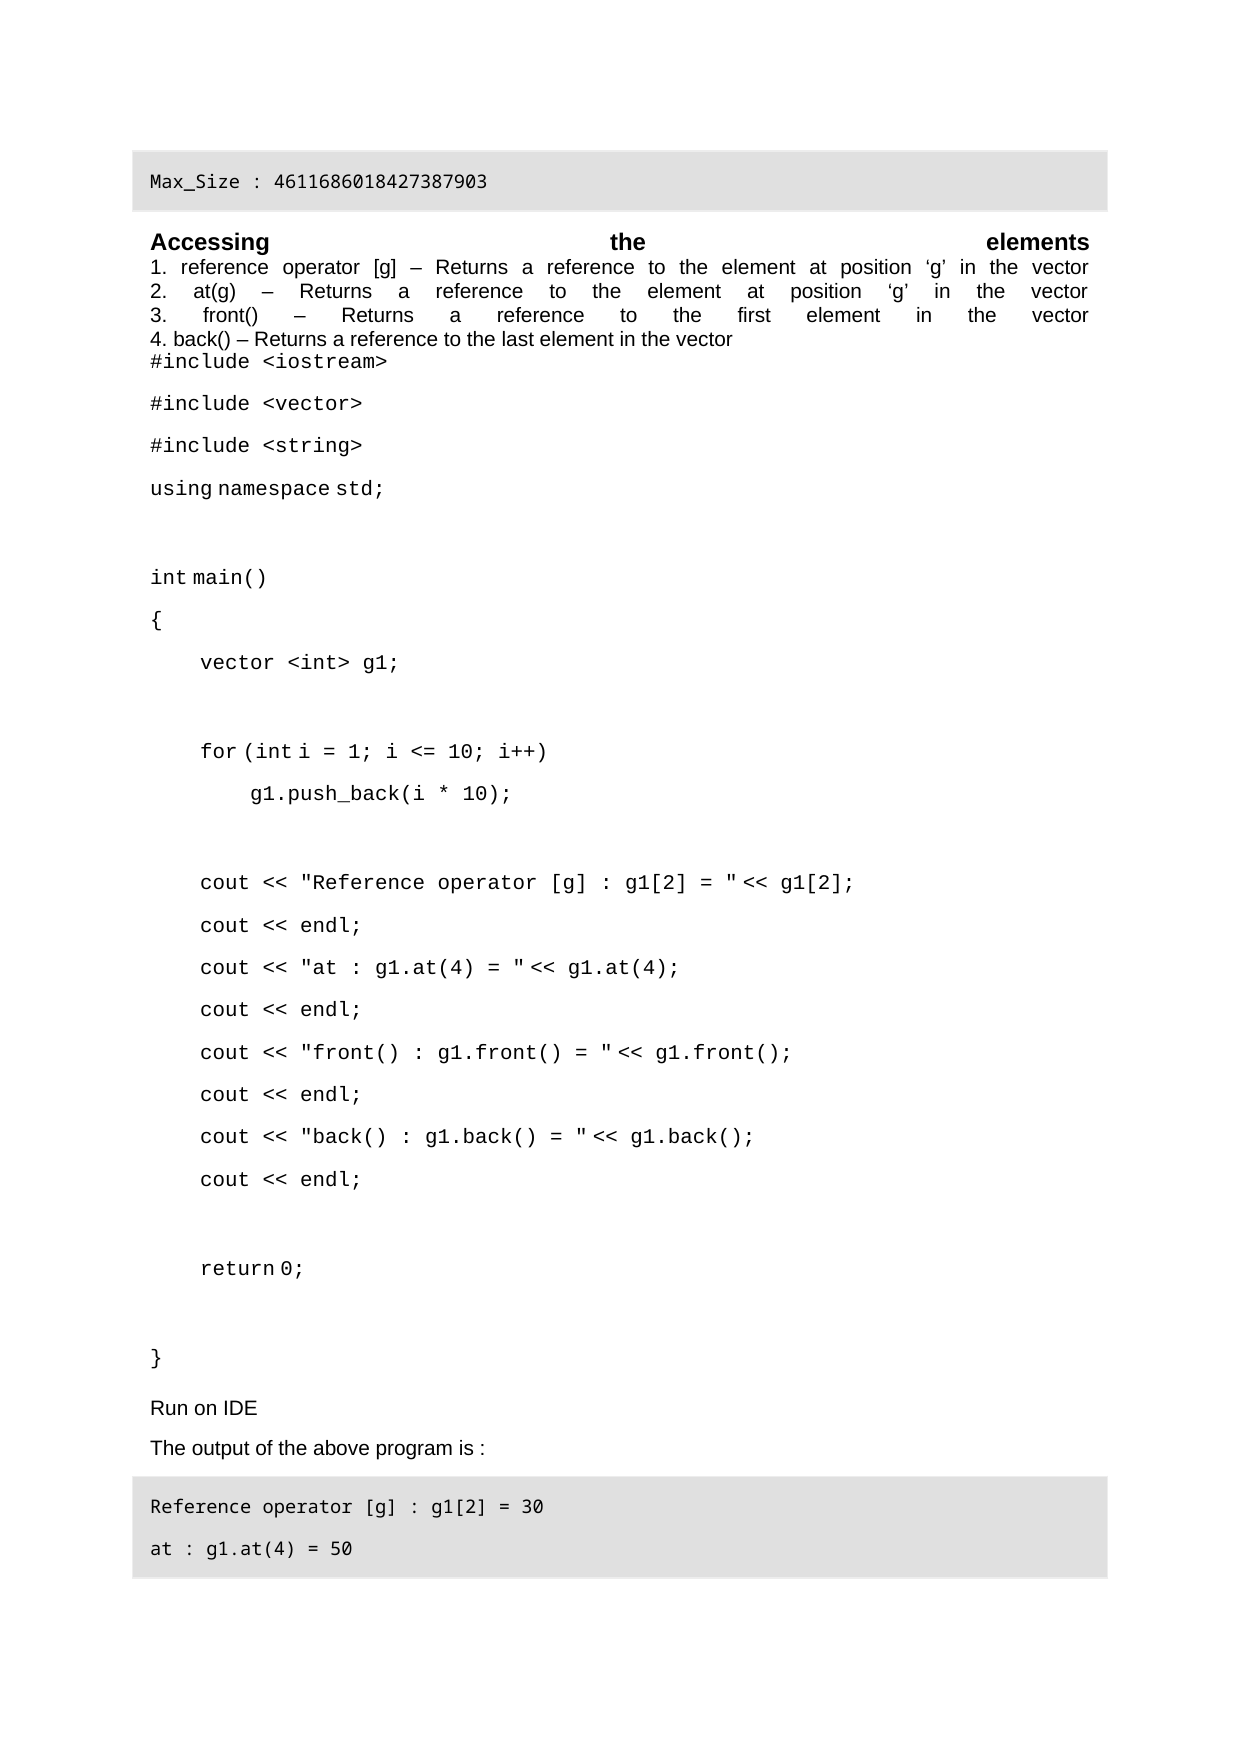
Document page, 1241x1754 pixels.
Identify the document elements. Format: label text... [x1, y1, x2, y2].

table_header #include <iostream> #include <vector> #include <string> using namespace std; int main() { vector <int> g1; for (int i = 1; i <= 10; i++) g1.push_back(i * 10); cout << "Reference operator [g] : g1[2] = " << g1[2]; cout << endl; cout << "at : g1.at(4) = " << g1.at(4); cout << endl; cout << "front() : g1.front() = " << g1.front(); cout << endl; cout << "back() : g1.back() = " << g1.back(); cout << endl; return 0; } [150, 351, 1200, 1390]
text at : g1.at(4) = 50 [133, 1517, 1107, 1577]
text Reference operator [g] : g1[2] = 30 [133, 1477, 1107, 1517]
text Max_Size : 4611686018427387903 [133, 152, 1107, 210]
text Accessing the elements 1. reference operator [g] – Returns a reference to the element at position ‘g’ in the vector 2. at(g) – Returns a reference to the element at position ‘g’ in the vector 3. front() – Returns a reference to the first element in the vector 4. back() – Returns a reference to the last element in the vector [150, 228, 1090, 351]
text Run on IDE [150, 1390, 1090, 1419]
text The output of the above program is : [150, 1436, 1090, 1460]
